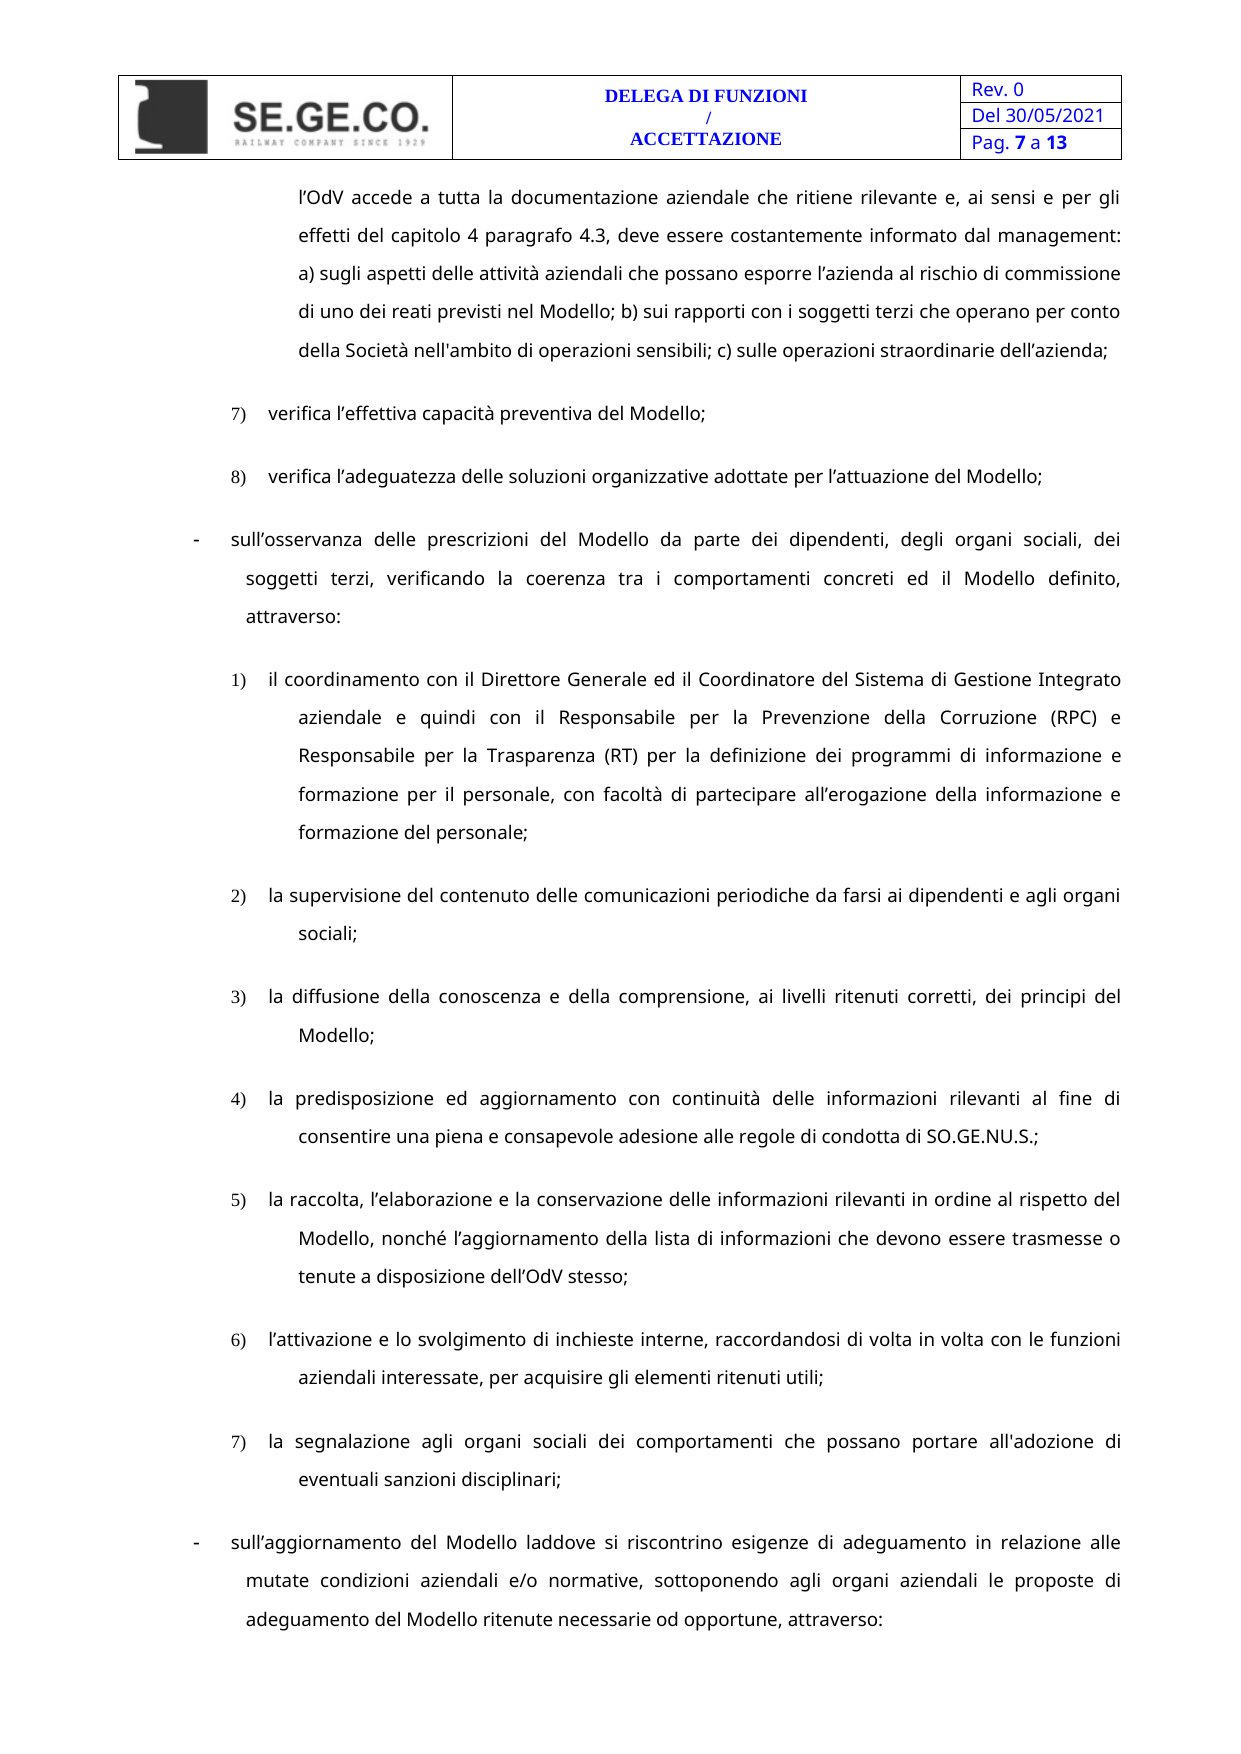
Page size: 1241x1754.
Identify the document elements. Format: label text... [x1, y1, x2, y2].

subtitle la predisposizione ed aggiornamento con continuità delle informazioni rilevanti al fine di consentire una piena e consapevole adesione alle regole di condotta di SO.GE.NU.S.; [231, 1085, 1122, 1149]
subtitle verifica l’adeguatezza delle soluzioni organizzative adottate per l’attuazione del Modello; [231, 463, 1122, 489]
subtitle la segnalazione agli organi sociali dei comportamenti che possano portare all'adozione di eventuali sanzioni disciplinari; [231, 1428, 1122, 1492]
subtitle sull’osservanza delle prescrizioni del Modello da parte dei dipendenti, degli organi sociali, dei soggetti terzi, verificando la coerenza tra i comportamenti concreti ed il Modello definito, attraverso: [193, 527, 1122, 628]
subtitle la diffusione della conoscenza e della comprensione, ai livelli ritenuti corretti, dei principi del Modello; [231, 984, 1122, 1048]
subtitle verifica l’effettiva capacità preventiva del Modello; [231, 400, 1122, 426]
subtitle l’attivazione e lo svolgimento di inchieste interne, raccordandosi di volta in volta con le funzioni aziendali interessate, per acquisire gli elementi ritenuti utili; [231, 1326, 1122, 1390]
subtitle la raccolta, l’elaborazione e la conservazione delle informazioni rilevanti in ordine al rispetto del Modello, nonché l’aggiornamento della lista di informazioni che devono essere trasmesse o tenute a disposizione dell’OdV stesso; [231, 1187, 1122, 1289]
subtitle sull’aggiornamento del Modello laddove si riscontrino esigenze di adeguamento in relazione alle mutate condizioni aziendali e/o normative, sottoponendo agli organi aziendali le proposte di adeguamento del Modello ritenute necessarie od opportune, attraverso: [193, 1529, 1122, 1631]
picture [129, 76, 441, 159]
subtitle il coordinamento con il Direttore Generale ed il Coordinatore del Sistema di Gestione Integrato aziendale e quindi con il Responsabile per la Prevenzione della Corruzione (RPC) e Responsabile per la Trasparenza (RT) per la definizione dei programmi di informazione e formazione per il personale, con facoltà di partecipare all’erogazione della informazione e formazione del personale; [231, 666, 1122, 845]
subtitle la supervisione del contenuto delle comunicazioni periodiche da farsi ai dipendenti e agli organi sociali; [231, 882, 1122, 946]
